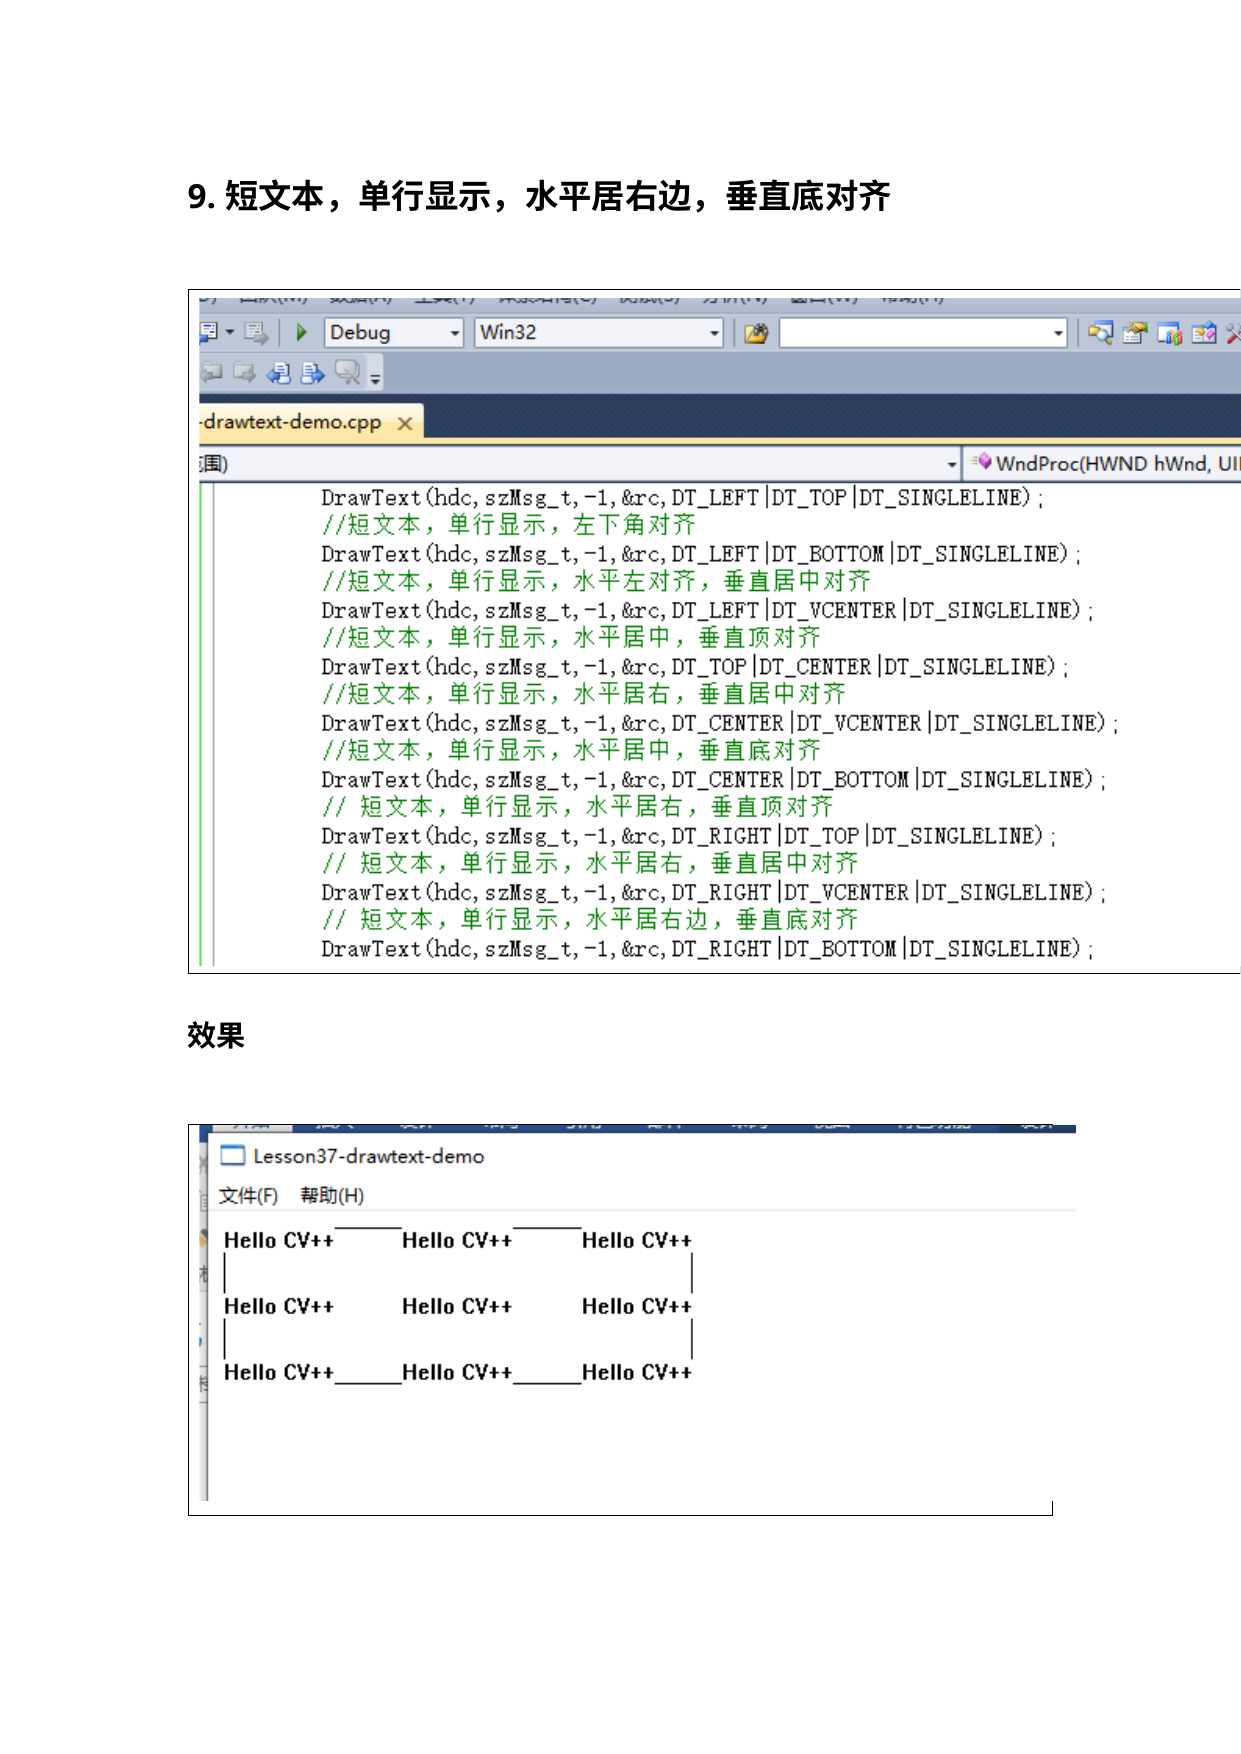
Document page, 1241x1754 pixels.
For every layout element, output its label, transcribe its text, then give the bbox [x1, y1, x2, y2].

table_header [189, 290, 1240, 973]
table_header [189, 1125, 1052, 1515]
picture [199, 298, 1241, 966]
subtitle 9. 短文本，单行显示，水平居右边，垂直底对齐 [187, 162, 1053, 227]
subtitle 效果 [187, 1001, 1053, 1066]
picture [199, 1125, 1076, 1501]
